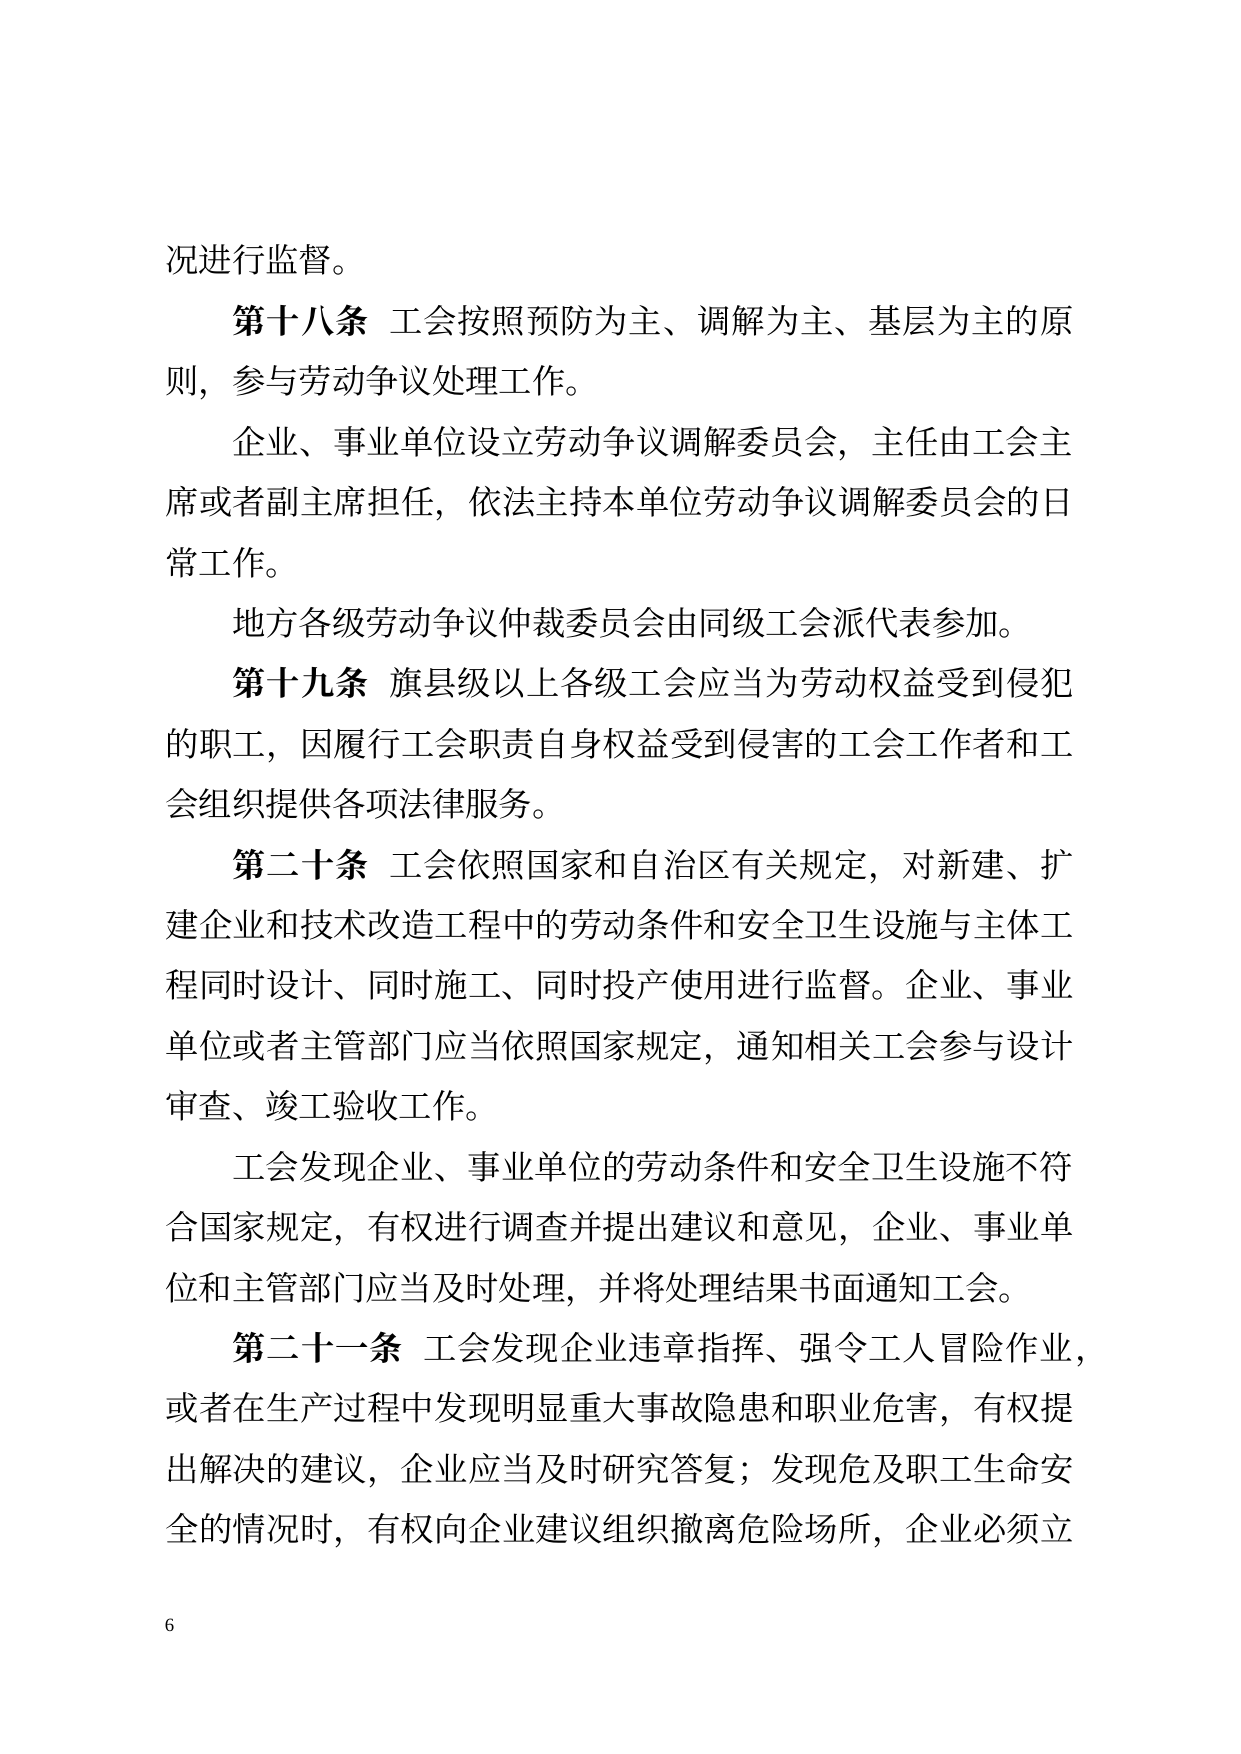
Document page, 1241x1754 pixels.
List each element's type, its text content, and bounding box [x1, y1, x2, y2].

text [165, 1312, 1075, 1554]
text 工会发现企业、事业单位的劳动条件和安全卫生设施不符合国家规定，有权进行调查并提出建议和意见，企业、事业单位和主管部门应当及时处理，并将处理结果书面通知工会。 [165, 1131, 1075, 1312]
text 企业、事业单位设立劳动争议调解委员会，主任由工会主席或者副主席担任，依法主持本单位劳动争议调解委员会的日常工作。 [165, 406, 1075, 587]
text 地方各级劳动争议仲裁委员会由同级工会派代表参加。 [165, 587, 1075, 647]
text 第二十条 工会依照国家和自治区有关规定，对新建、扩建企业和技术改造工程中的劳动条件和安全卫生设施与主体工程同时设计、同时施工、同时投产使用进行监督。企业、事业单位或者主管部门应当依照国家规定，通知相关工会参与设计审查、竣工验收工作。 [165, 829, 1075, 1131]
text 第十九条 旗县级以上各级工会应当为劳动权益受到侵犯的职工，因履行工会职责自身权益受到侵害的工会工作者和工会组织提供各项法律服务。 [165, 647, 1075, 829]
text 第十八条 工会按照预防为主、调解为主、基层为主的原则，参与劳动争议处理工作。 [165, 285, 1075, 406]
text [165, 224, 1075, 285]
